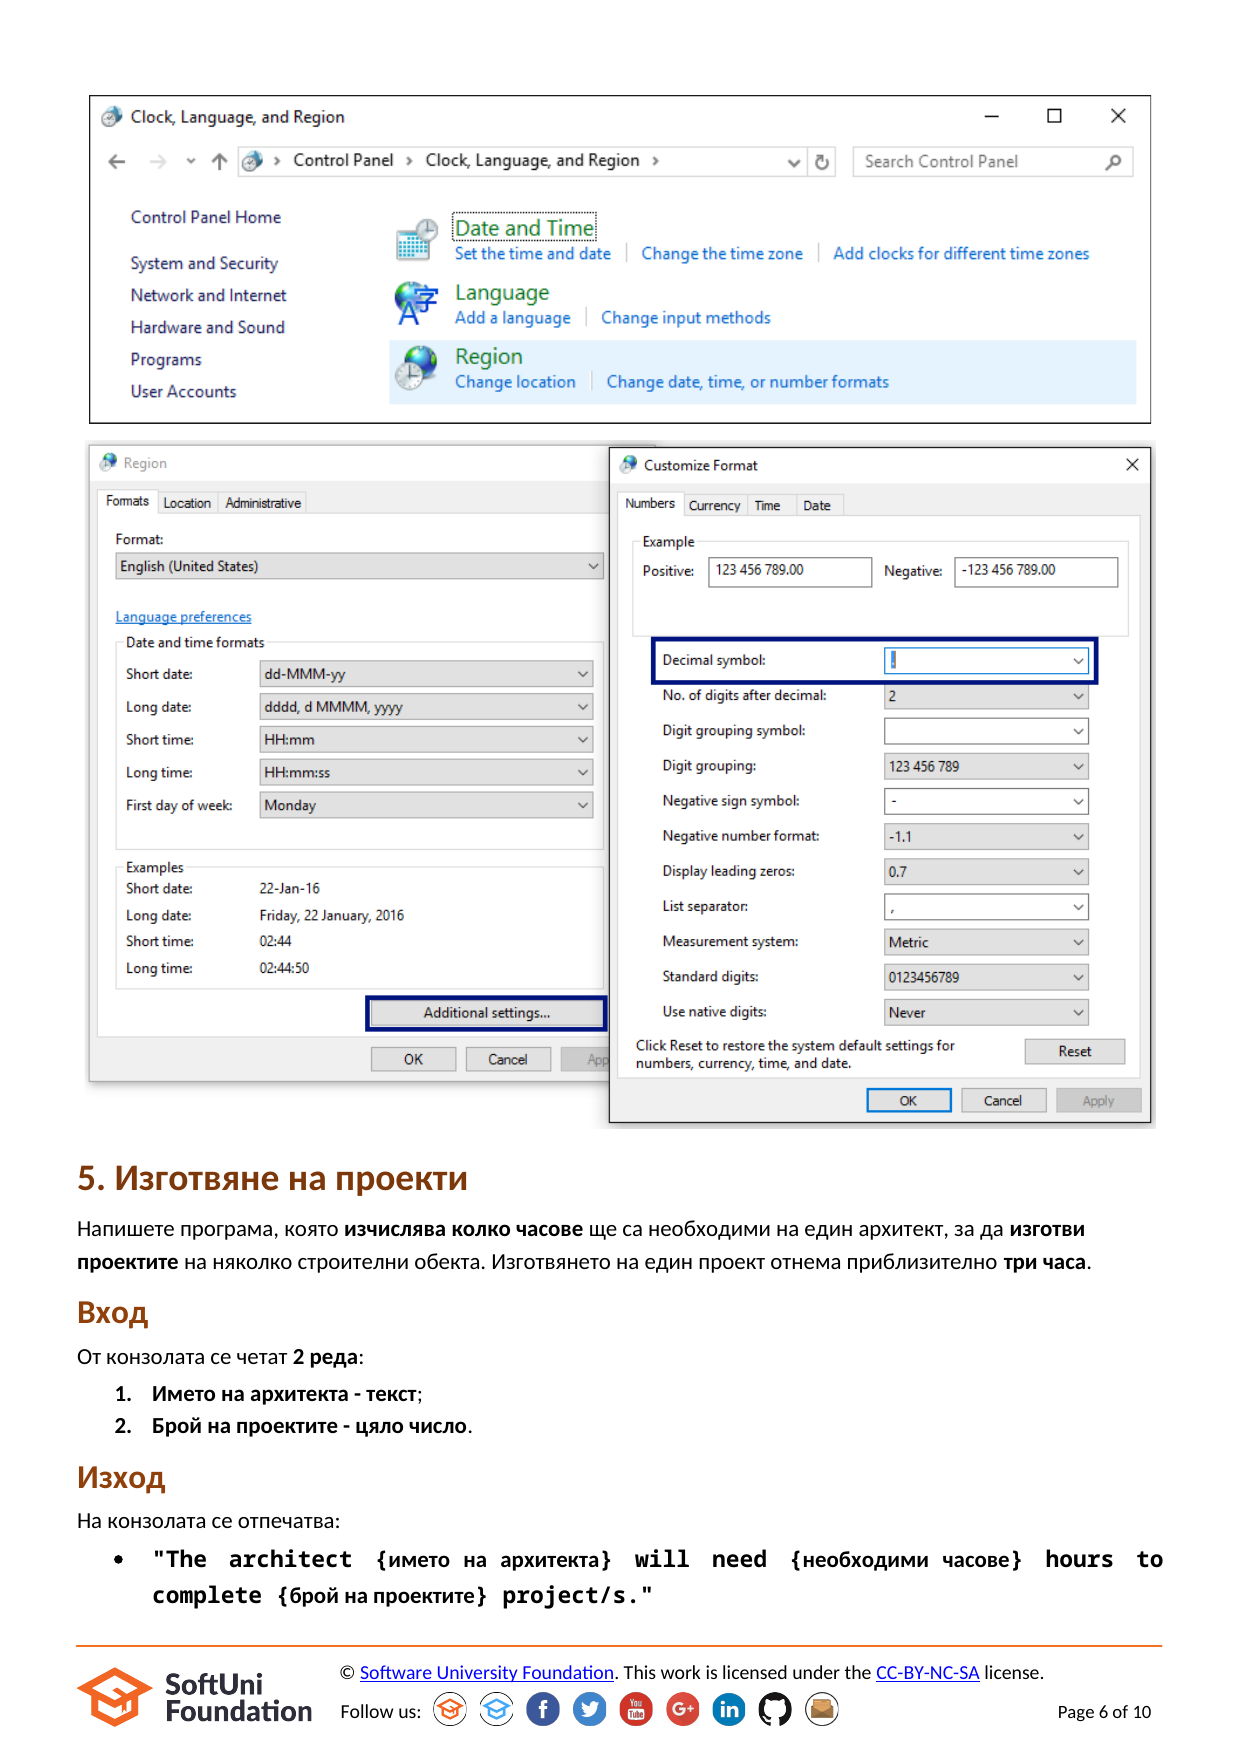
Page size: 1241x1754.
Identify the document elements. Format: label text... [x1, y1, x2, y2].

picture [619, 1692, 653, 1726]
text Изход [77, 1456, 1163, 1496]
picture [433, 1692, 467, 1726]
text От конзолата се четат 2 реда: [77, 1342, 1163, 1370]
picture [666, 1692, 700, 1726]
picture [89, 95, 1152, 424]
picture [480, 1692, 513, 1726]
text Напишете програма, която изчислява колко часове ще са необходими на един архитект, за да изготви проектите на няколко строителни обекта. Изготвянето на един проект отнема приблизително три часа. [77, 1214, 1163, 1275]
picture [736, 1716, 746, 1726]
picture [805, 1692, 839, 1726]
picture [573, 1692, 607, 1726]
text На конзолата се отпечатва: [77, 1507, 1163, 1534]
picture [736, 1693, 746, 1703]
list "The architect {името на архитекта} will need {необходими часове} hours to complete {брой на проектите} project/s." [114, 1543, 1163, 1610]
list Името на архитекта - текст; [114, 1379, 1163, 1407]
text Вход [77, 1291, 1163, 1332]
picture [712, 1693, 722, 1703]
picture [76, 1667, 312, 1727]
picture [727, 1707, 738, 1717]
picture [526, 1692, 560, 1726]
subtitle Изготвяне на проекти [77, 1153, 1163, 1199]
list Брой на проектите - цяло число. [114, 1411, 1163, 1439]
picture [712, 1716, 722, 1726]
picture [84, 440, 1156, 1129]
picture [758, 1692, 792, 1726]
